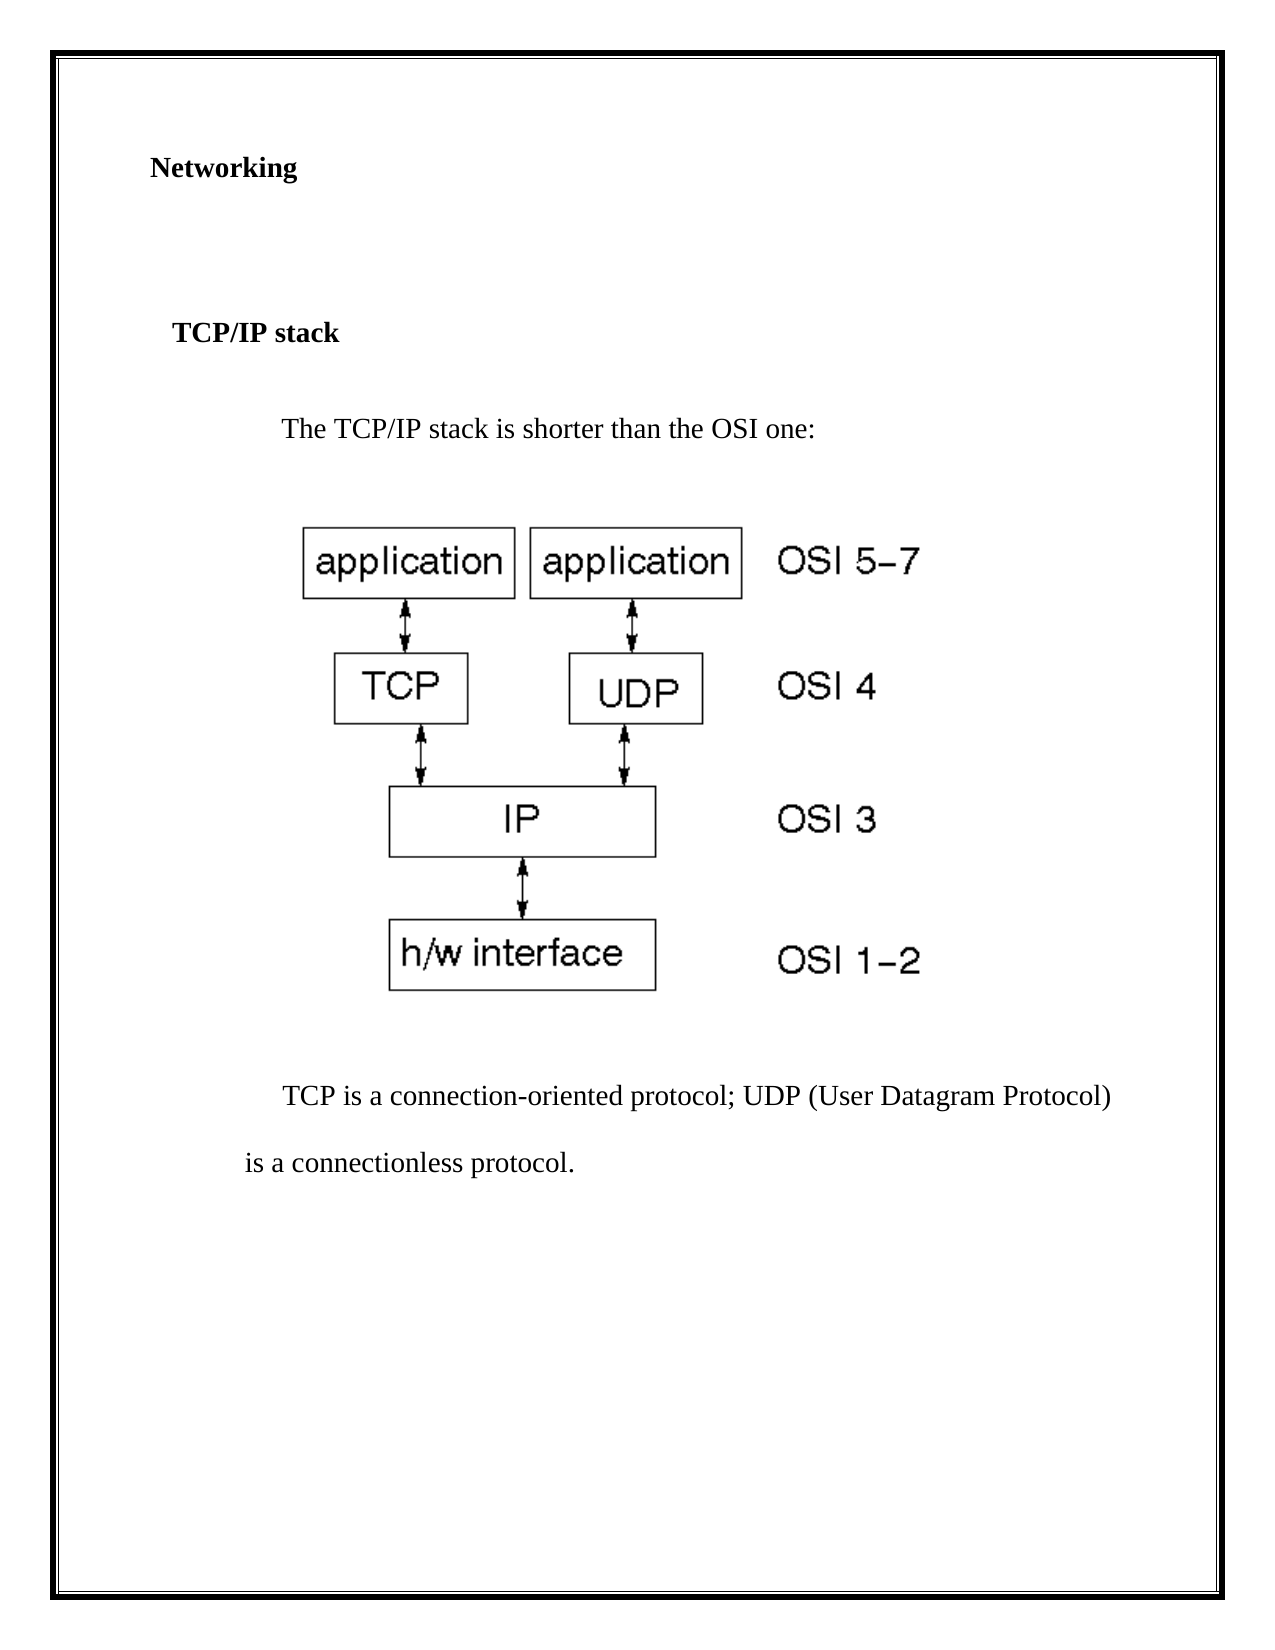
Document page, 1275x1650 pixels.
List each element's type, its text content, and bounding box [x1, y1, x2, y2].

picture [281, 507, 964, 1021]
text TCP is a connection-oriented protocol; UDP (User Datagram Protocol) is a connectionless protocol. [244, 1078, 1125, 1179]
subtitle TCP/IP stack [150, 315, 1125, 349]
subtitle Networking [150, 150, 1125, 183]
text The TCP/IP stack is shorter than the OSI one: [244, 412, 1125, 445]
